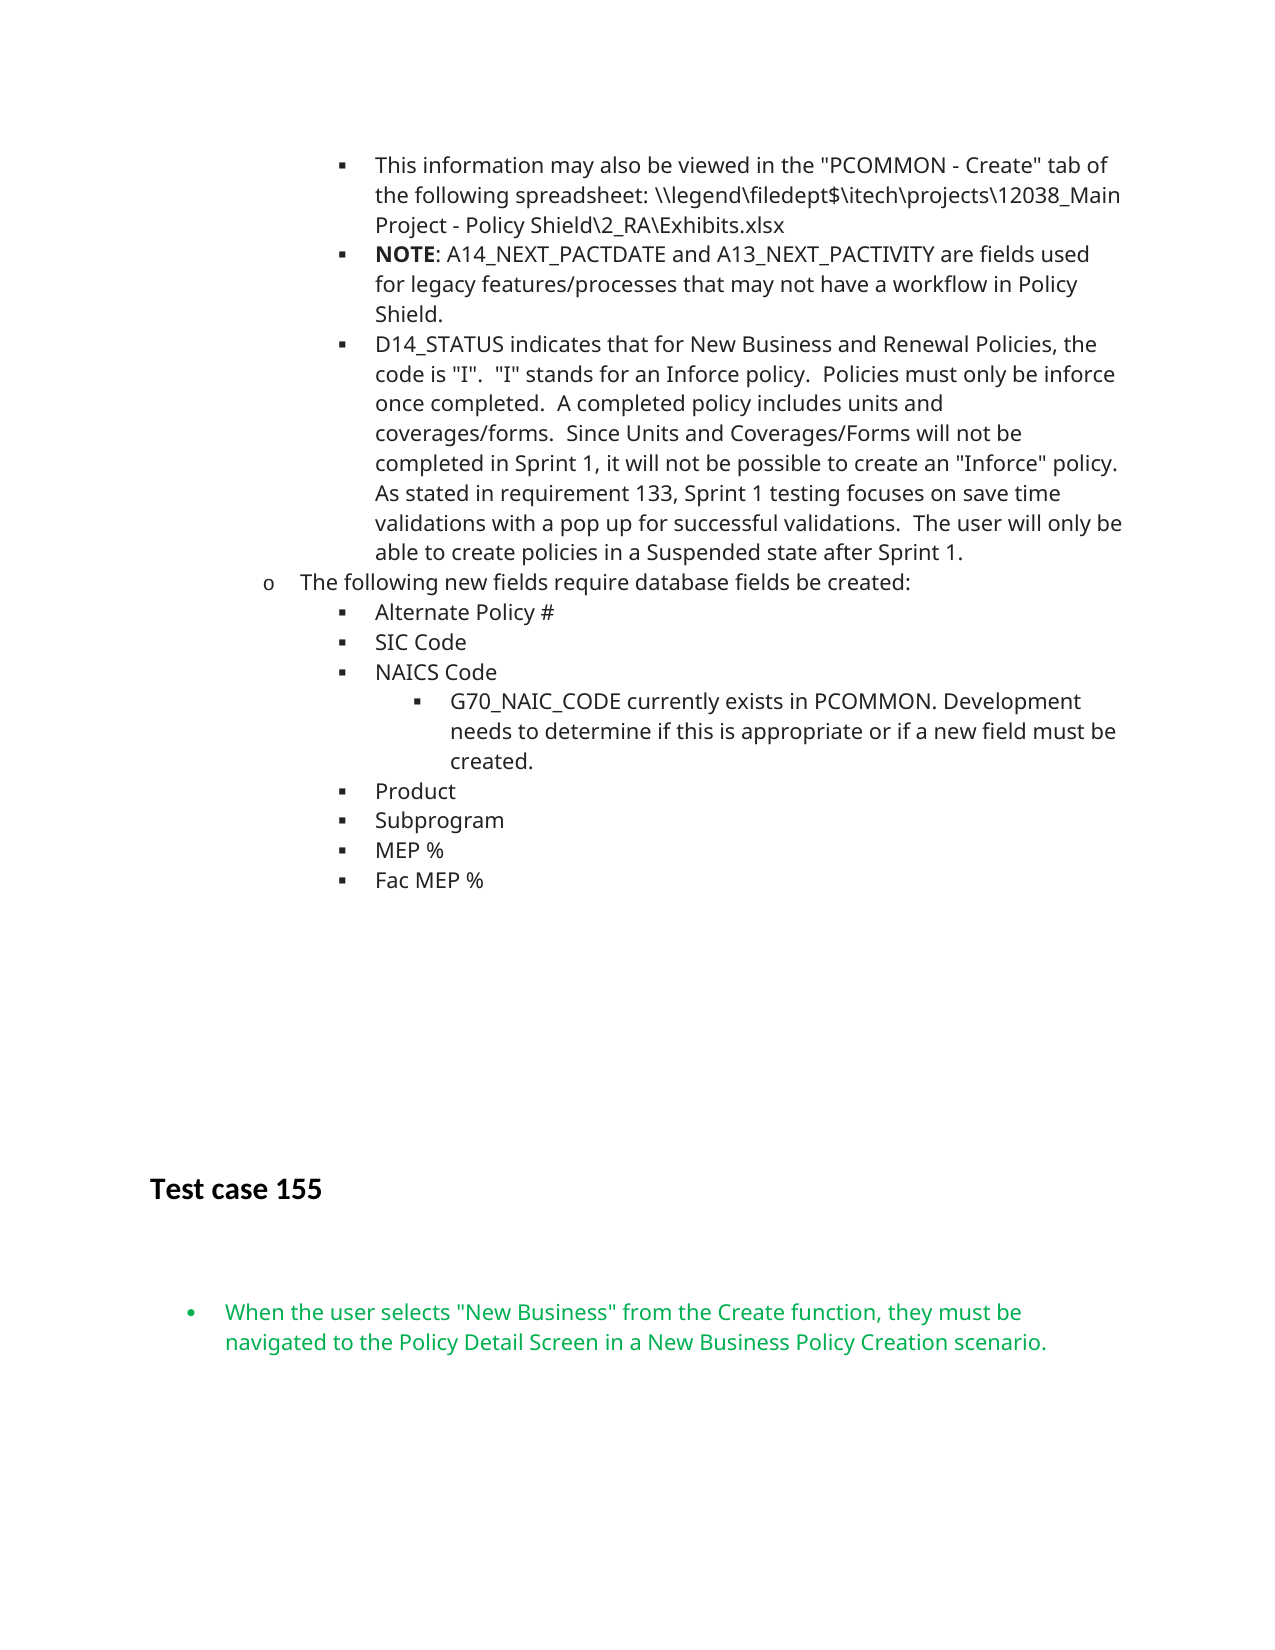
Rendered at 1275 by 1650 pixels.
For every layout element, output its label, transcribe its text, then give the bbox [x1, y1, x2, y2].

list NOTE: A14_NEXT_PACTDATE and A13_NEXT_PACTIVITY are fields used for legacy features/processes that may not have a workflow in Policy Shield. [337, 239, 1125, 329]
list NAICS Code [337, 656, 1125, 686]
list G70_NAIC_CODE currently exists in PCOMMON. Development needs to determine if this is appropriate or if a new field must be created. [412, 686, 1125, 776]
list SIC Code [337, 627, 1125, 656]
list The following new fields require database fields be created: [262, 567, 1125, 597]
list MEP % [337, 835, 1125, 865]
list D14_STATUS indicates that for New Business and Renewal Policies, the code is "I". "I" stands for an Inforce policy. Policies must only be inforce once completed. A completed policy includes units and coverages/forms. Since Units and Coverages/Forms will not be completed in Sprint 1, it will not be possible to create an "Inforce" policy. As stated in requirement 133, Sprint 1 testing focuses on save time validations with a pop up for successful validations. The user will only be able to create policies in a Suspended state after Sprint 1. [337, 329, 1125, 567]
list When the user selects "New Business" from the Create function, they must be navigated to the Policy Detail Screen in a New Business Policy Creation scenario. [187, 1297, 1125, 1357]
list Alternate Policy # [337, 597, 1125, 627]
list Product [337, 776, 1125, 805]
list Fac MEP % [337, 865, 1125, 895]
list This information may also be viewed in the "PCOMMON - Create" tab of the following spreadsheet: \\legend\filedept$\itech\projects\12038_Main Project - Policy Shield\2_RA\Exhibits.xlsx [337, 150, 1125, 239]
text Test case 155 [150, 1169, 1125, 1207]
list Subprogram [337, 805, 1125, 835]
